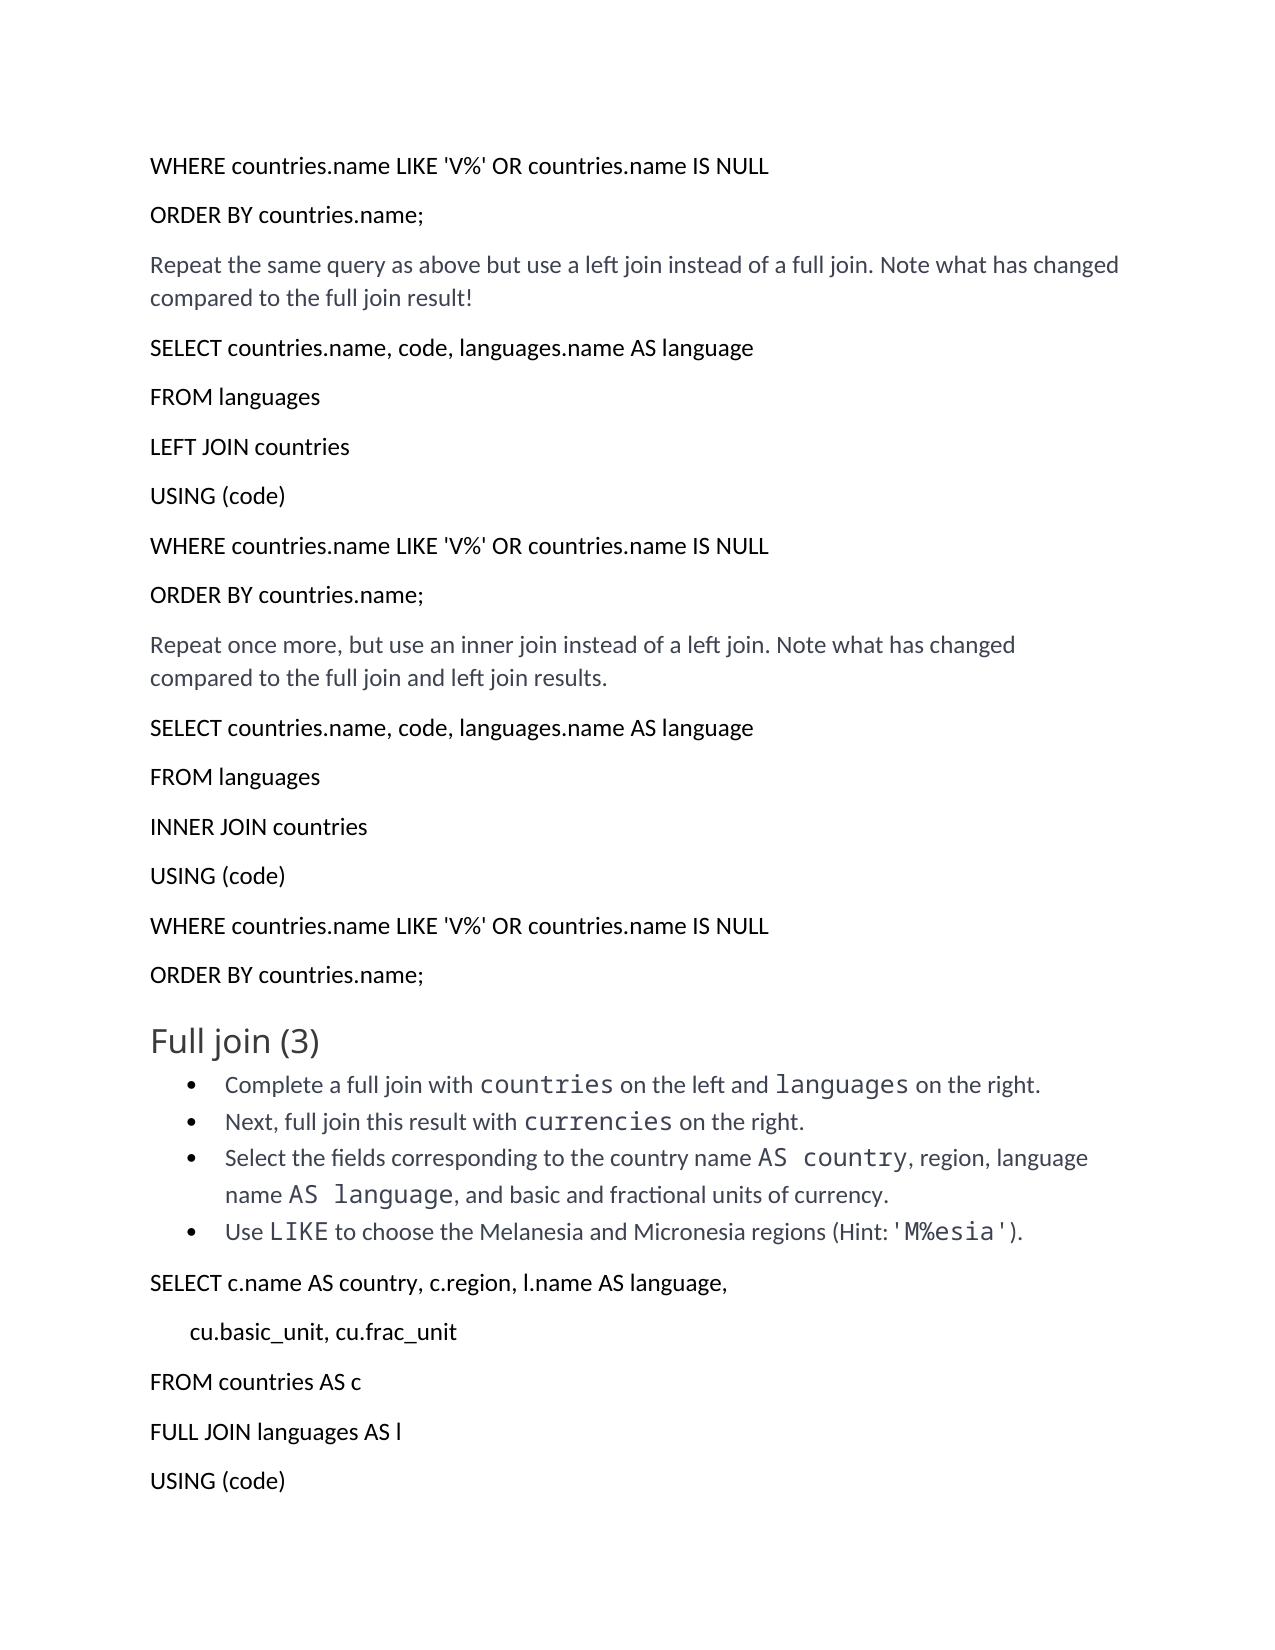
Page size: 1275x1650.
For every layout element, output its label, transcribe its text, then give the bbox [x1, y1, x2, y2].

text FROM languages [150, 381, 1125, 412]
text FROM languages [150, 761, 1125, 792]
text ORDER BY countries.name; [150, 199, 1125, 230]
list Complete a full join with countries on the left and languages on the right. [187, 1066, 1125, 1101]
text FULL JOIN languages AS l [150, 1416, 1125, 1446]
text ORDER BY countries.name; [150, 959, 1125, 990]
text INNER JOIN countries [150, 811, 1125, 841]
subtitle Full join (3) [150, 1017, 1125, 1063]
text SELECT countries.name, code, languages.name AS language [150, 712, 1125, 742]
text USING (code) [150, 860, 1125, 891]
text USING (code) [150, 480, 1125, 511]
text WHERE countries.name LIKE 'V%' OR countries.name IS NULL [150, 150, 1125, 181]
text ORDER BY countries.name; [150, 579, 1125, 610]
text SELECT c.name AS country, c.region, l.name AS language, [150, 1267, 1125, 1297]
list Use LIKE to choose the Melanesia and Micronesia regions (Hint:'M%esia'). [187, 1213, 1125, 1248]
text LEFT JOIN countries [150, 431, 1125, 461]
text Repeat once more, but use an inner join instead of a left join. Note what has changed compared to the full join and left join results. [150, 629, 1125, 693]
list Next, full join this result with currencies on the right. [187, 1103, 1125, 1137]
text USING (code) [150, 1465, 1125, 1496]
list Select the fields corresponding to the country name AS country, region, language name AS language, and basic and fractional units of currency. [187, 1140, 1125, 1211]
text Repeat the same query as above but use a left join instead of a full join. Note what has changed compared to the full join result! [150, 249, 1125, 313]
text WHERE countries.name LIKE 'V%' OR countries.name IS NULL [150, 910, 1125, 941]
text FROM countries AS c [150, 1366, 1125, 1397]
text SELECT countries.name, code, languages.name AS language [150, 332, 1125, 362]
text WHERE countries.name LIKE 'V%' OR countries.name IS NULL [150, 530, 1125, 561]
text cu.basic_unit, cu.frac_unit [150, 1317, 1125, 1347]
